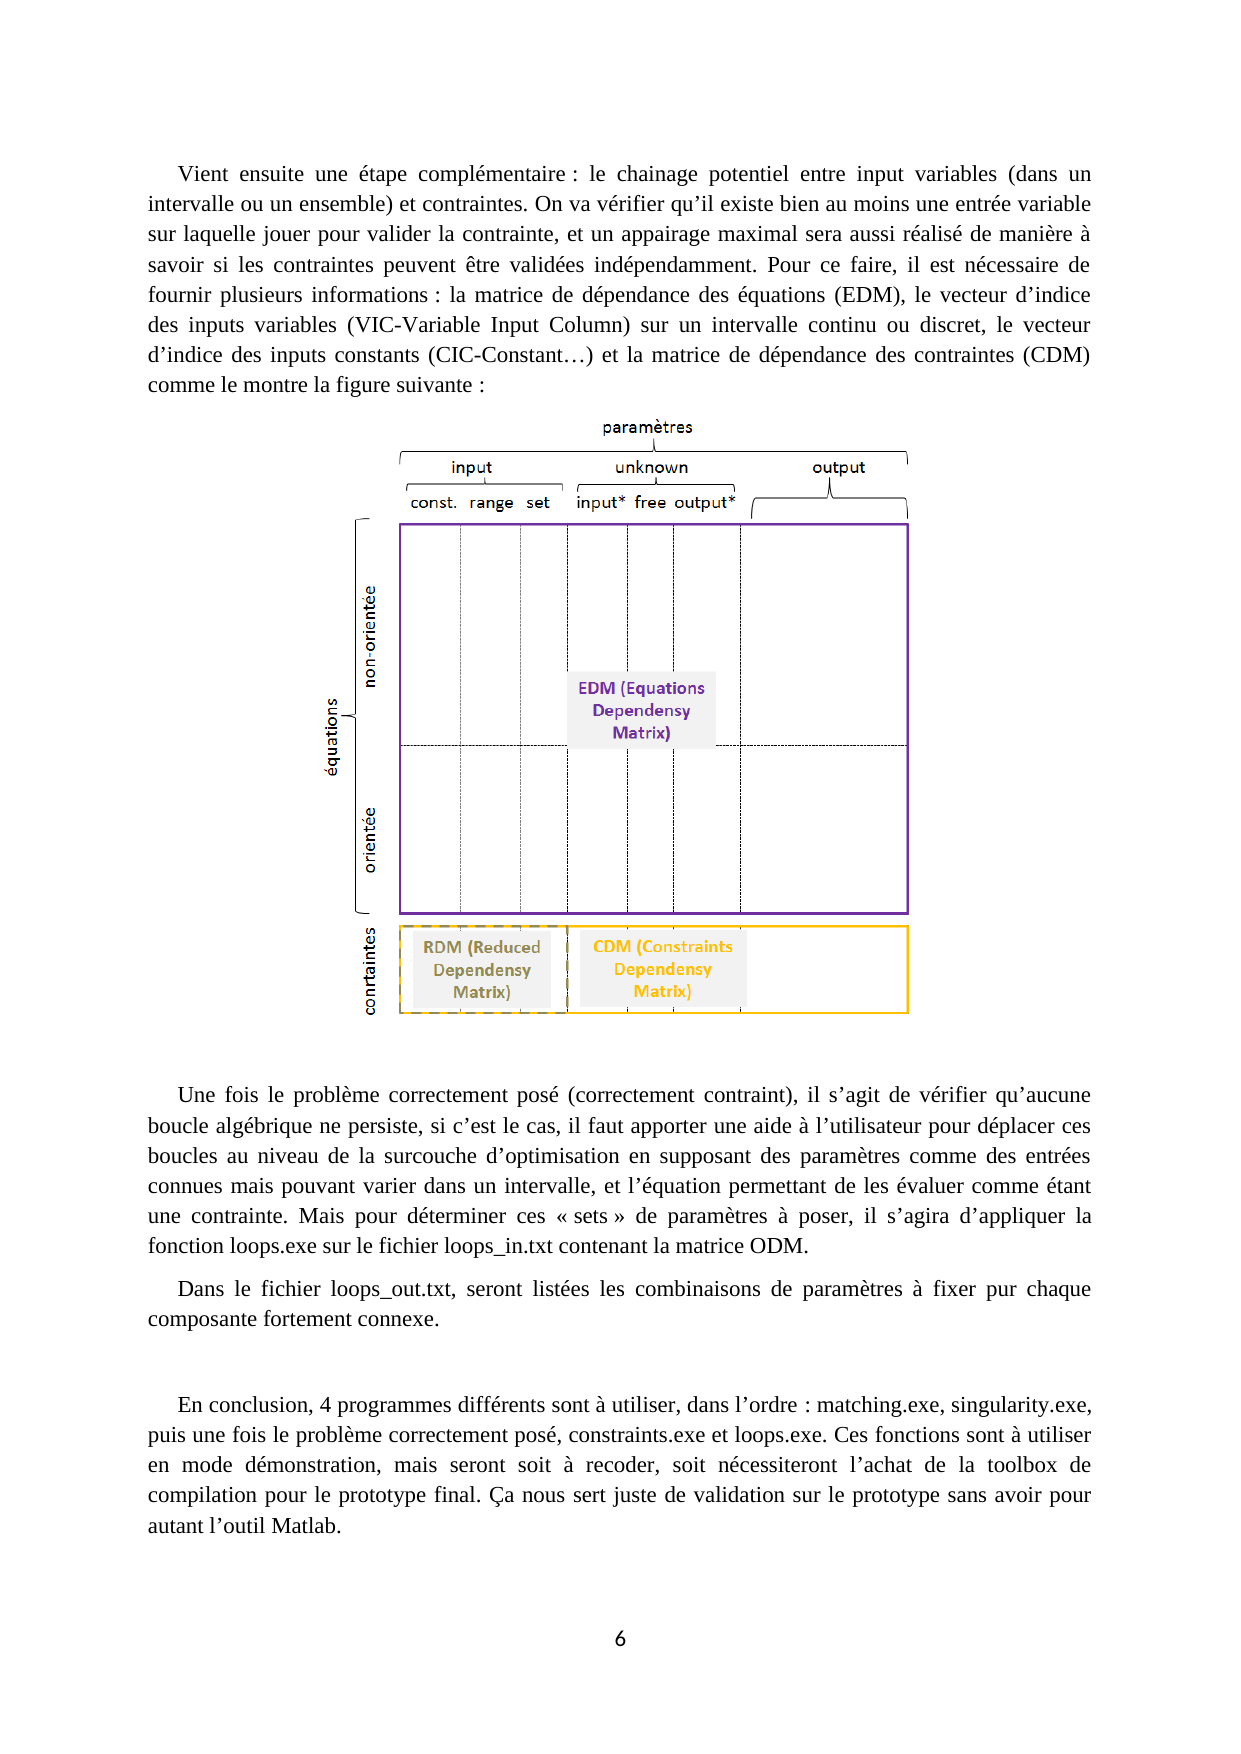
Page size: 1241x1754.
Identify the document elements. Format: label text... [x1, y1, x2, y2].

picture [315, 414, 925, 1023]
text Une fois le problème correctement posé (correctement contraint), il s’agit de vérifier qu’aucune boucle algébrique ne persiste, si c’est le cas, il faut apporter une aide à l’utilisateur pour déplacer ces boucles au niveau de la surcouche d’optimisation en supposant des paramètres comme des entrées connues mais pouvant varier dans un intervalle, et l’équation permettant de les évaluer comme étant une contrainte. Mais pour déterminer ces « sets » de paramètres à poser, il s’agira d’appliquer la fonction loops.exe sur le fichier loops_in.txt contenant la matrice ODM. [148, 1081, 1093, 1259]
text Dans le fichier loops_out.txt, seront listées les combinaisons de paramètres à fixer pur chaque composante fortement connexe. [148, 1275, 1093, 1332]
text En conclusion, 4 programmes différents sont à utiliser, dans l’ordre : matching.exe, singularity.exe, puis une fois le problème correctement posé, constraints.exe et loops.exe. Ces fonctions sont à utiliser en mode démonstration, mais seront soit à recoder, soit nécessiteront l’achat de la toolbox de compilation pour le prototype final. Ça nous sert juste de validation sur le prototype sans avoir pour autant l’outil Matlab. [148, 1391, 1093, 1538]
text Vient ensuite une étape complémentaire : le chainage potentiel entre input variables (dans un intervalle ou un ensemble) et contraintes. On va vérifier qu’il existe bien au moins une entrée variable sur laquelle jouer pour valider la contrainte, et un appairage maximal sera aussi réalisé de manière à savoir si les contraintes peuvent être validées indépendamment. Pour ce faire, il est nécessaire de fournir plusieurs informations : la matrice de dépendance des équations (EDM), le vecteur d’indice des inputs variables (VIC-Variable Input Column) sur un intervalle continu ou discret, le vecteur d’indice des inputs constants (CIC-Constant…) et la matrice de dépendance des contraintes (CDM) comme le montre la figure suivante : [148, 160, 1093, 398]
